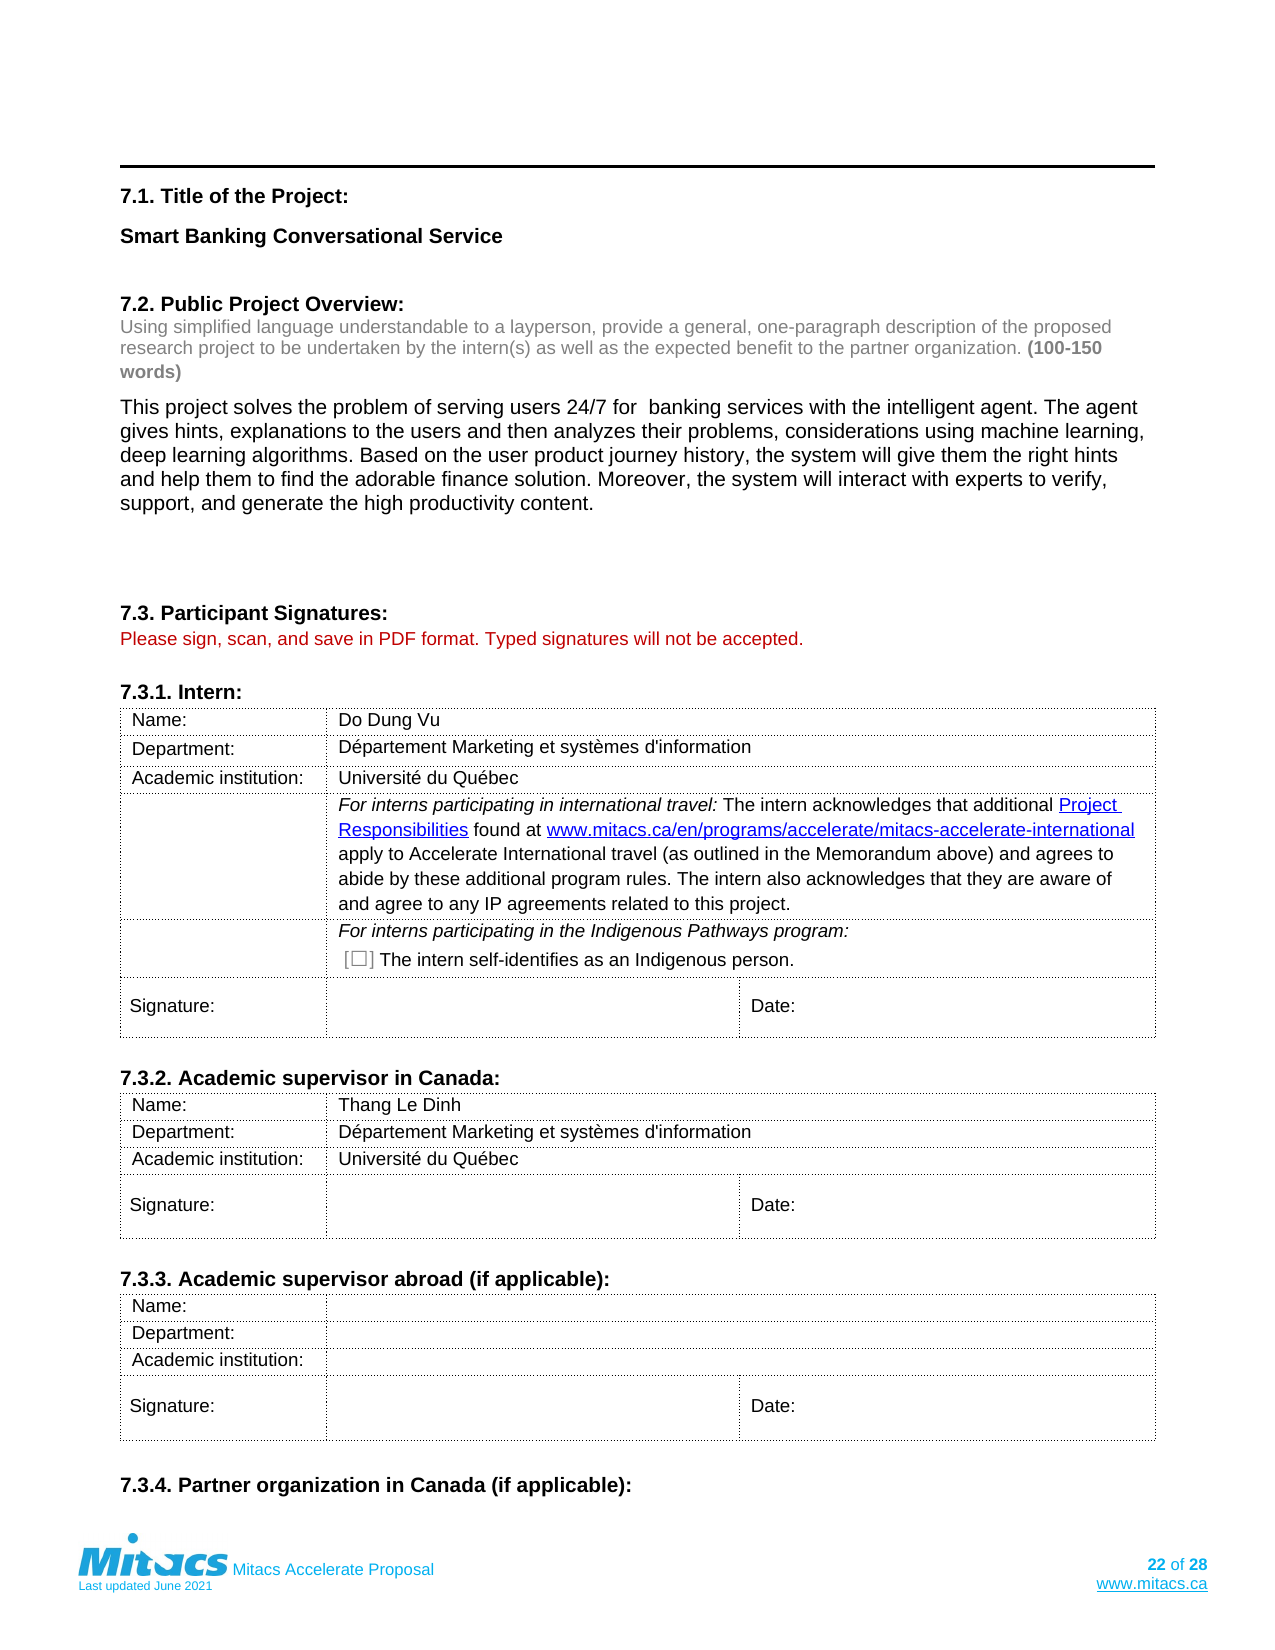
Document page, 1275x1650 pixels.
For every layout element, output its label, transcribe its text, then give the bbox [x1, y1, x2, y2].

text 7.3.1. Intern: [120, 680, 1155, 704]
table_cell [327, 1321, 1156, 1348]
table_header Name: [120, 1294, 327, 1321]
table_header Thang Le Dinh [327, 1093, 1156, 1120]
picture [78, 1533, 228, 1576]
table_cell Department: [120, 1120, 327, 1147]
table_cell [327, 1375, 739, 1439]
table_cell Date: [739, 1375, 1156, 1439]
table_cell Département Marketing et systèmes d'information [327, 735, 1156, 766]
text Smart Banking Conversational Service [120, 224, 1155, 248]
table_cell Academic institution: [120, 1147, 327, 1173]
table_cell Université du Québec [327, 766, 1156, 792]
text Using simplified language understandable to a layperson, provide a general, one-paragraph description of the proposed research project to be undertaken by the intern(s) as well as the expected benefit to the partner organization. (100-150 words) [120, 316, 1155, 383]
table_cell [120, 793, 327, 918]
table_cell Date: [739, 1174, 1156, 1238]
table_header Name: [120, 1093, 327, 1120]
table_cell Signature: [120, 1174, 327, 1238]
text 7.3.2. Academic supervisor in Canada: [120, 1065, 1155, 1089]
table_cell Academic institution: [120, 1348, 327, 1375]
subtitle 7.3. Participant Signatures: [120, 600, 1155, 624]
table_header [327, 1294, 1156, 1321]
subtitle Please sign, scan, and save in PDF format. Typed signatures will not be accepted. [120, 628, 1155, 649]
table_cell Date: [739, 977, 1156, 1037]
text This project solves the problem of serving users 24/7 for banking services with the intelligent agent. The agent gives hints, explanations to the users and then analyzes their problems, considerations using machine learning, deep learning algorithms. Based on the user product journey history, the system will give them the right hints and help them to find the adorable finance solution. Moreover, the system will interact with experts to verify, support, and generate the high productivity content. [120, 395, 1155, 515]
table_cell For interns participating in the Indigenous Pathways program: [] The intern self-identifies as an Indigenous person. [327, 919, 1156, 977]
table_cell [120, 919, 327, 977]
text 7.1. Title of the Project: [120, 184, 1155, 208]
text 7.3.4. Partner organization in Canada (if applicable): [120, 1473, 1155, 1497]
table_cell Signature: [120, 1375, 327, 1439]
table_cell Department: [120, 1321, 327, 1348]
table_cell [327, 1348, 1156, 1375]
text 7.3.3. Academic supervisor abroad (if applicable): [120, 1267, 1155, 1291]
table_cell Département Marketing et systèmes d'information [327, 1120, 1156, 1147]
table_cell Université du Québec [327, 1147, 1156, 1173]
table_cell [327, 1174, 739, 1238]
table_cell Academic institution: [120, 766, 327, 792]
table_cell [327, 977, 739, 1037]
table_cell For interns participating in international travel: The intern acknowledges that additional Project Responsibilities found at www.mitacs.ca/en/programs/accelerate/mitacs-accelerate-international apply to Accelerate International travel (as outlined in the Memorandum above) and agrees to abide by these additional program rules. The intern also acknowledges that they are aware of and agree to any IP agreements related to this project. [327, 793, 1156, 918]
picture [113, 1583, 118, 1593]
table_header Do Dung Vu [327, 708, 1156, 734]
table_header Name: [120, 708, 327, 734]
table_cell Department: [120, 735, 327, 766]
text 7.2. Public Project Overview: [120, 292, 1155, 316]
table_cell Signature: [120, 977, 327, 1037]
picture [144, 1581, 149, 1590]
